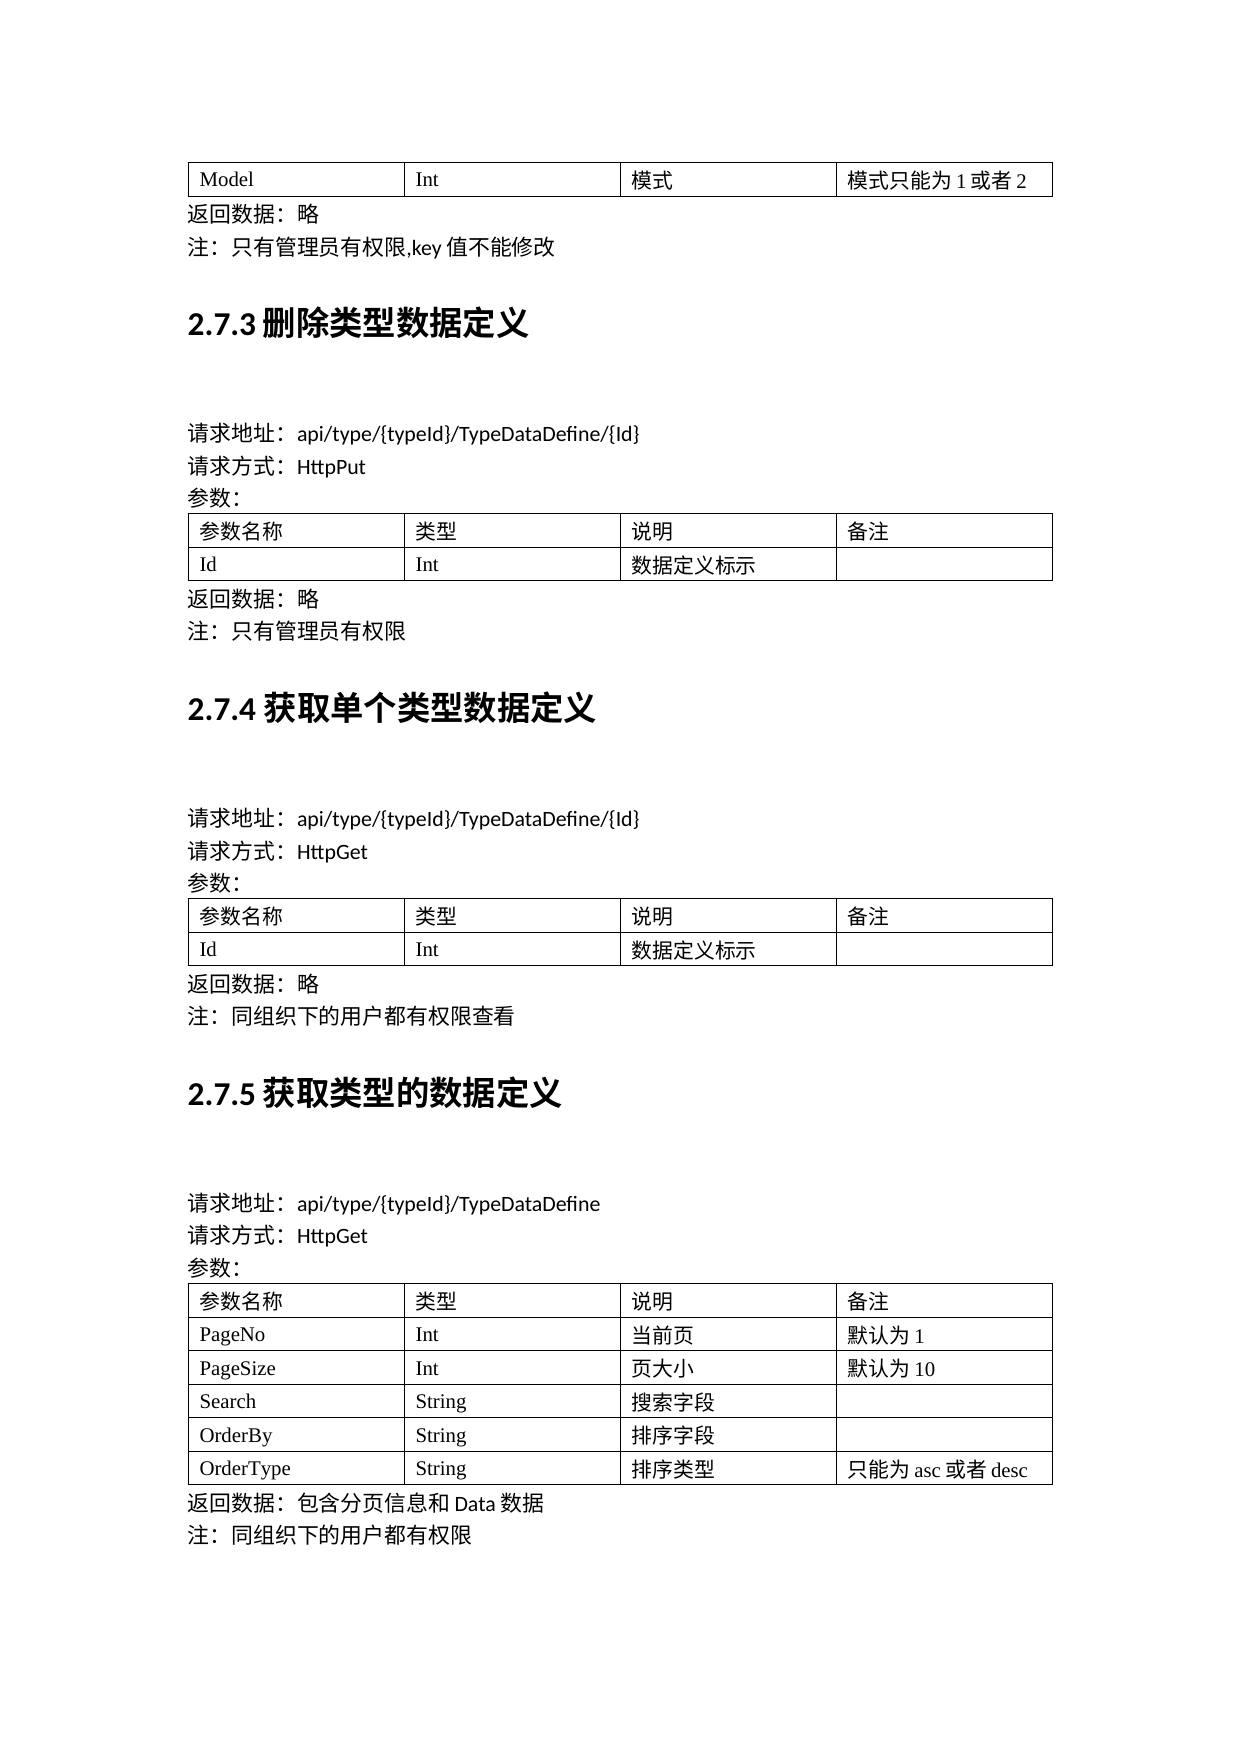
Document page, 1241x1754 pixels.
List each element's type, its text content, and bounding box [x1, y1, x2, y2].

text 返回数据：略 [187, 197, 1053, 229]
text 返回数据：略 [187, 581, 1053, 614]
table_cell 页大小 [621, 1351, 836, 1384]
table_cell Int [405, 163, 620, 196]
table_cell String [405, 1385, 620, 1417]
table_cell Model [189, 163, 404, 196]
table_header 备注 [837, 899, 1052, 932]
table_cell PageNo [189, 1318, 404, 1350]
table_cell OrderBy [189, 1418, 404, 1451]
table_header 类型 [405, 899, 620, 932]
subtitle 2.7.3删除类型数据定义 [187, 289, 1053, 354]
table_cell 数据定义标示 [621, 933, 836, 965]
table_cell 数据定义标示 [621, 548, 836, 580]
text 请求地址：api/type/{typeId}/TypeDataDefine/{Id} [187, 416, 1053, 448]
table_cell 默认为10 [837, 1351, 1052, 1384]
table_cell Int [405, 1318, 620, 1350]
table_cell Search [189, 1385, 404, 1417]
table_header 参数名称 [189, 1284, 404, 1317]
table_cell Int [405, 1351, 620, 1384]
text 请求方式：HttpGet [187, 1218, 1053, 1251]
table_cell Int [405, 933, 620, 965]
text 请求方式：HttpGet [187, 833, 1053, 866]
table_header 类型 [405, 1284, 620, 1317]
table_cell Id [189, 548, 404, 580]
table_cell [837, 1385, 1052, 1417]
table_header 备注 [837, 514, 1052, 547]
text 参数： [187, 481, 1053, 513]
subtitle 2.7.5获取类型的数据定义 [187, 1058, 1053, 1123]
table_cell String [405, 1452, 620, 1484]
table_header 参数名称 [189, 899, 404, 932]
text 返回数据：包含分页信息和Data数据 [187, 1485, 1053, 1518]
table_header 类型 [405, 514, 620, 547]
table_cell 默认为1 [837, 1318, 1052, 1350]
text 请求地址：api/type/{typeId}/TypeDataDefine [187, 1186, 1053, 1218]
table_header 说明 [621, 1284, 836, 1317]
table_cell 模式只能为1或者2 [837, 163, 1052, 196]
table_header 备注 [837, 1284, 1052, 1317]
table_cell PageSize [189, 1351, 404, 1384]
text 返回数据：略 [187, 966, 1053, 999]
table_cell String [405, 1418, 620, 1451]
table_cell OrderType [189, 1452, 404, 1484]
table_cell 排序字段 [621, 1418, 836, 1451]
table_header 说明 [621, 514, 836, 547]
text 注：只有管理员有权限,key值不能修改 [187, 229, 1053, 262]
table_header 说明 [621, 899, 836, 932]
table_cell 只能为asc或者desc [837, 1452, 1052, 1484]
text 请求地址：api/type/{typeId}/TypeDataDefine/{Id} [187, 801, 1053, 833]
table_cell 搜索字段 [621, 1385, 836, 1417]
text 参数： [187, 866, 1053, 898]
text 注：同组织下的用户都有权限查看 [187, 999, 1053, 1031]
table_cell 模式 [621, 163, 836, 196]
text 请求方式：HttpPut [187, 448, 1053, 481]
text 参数： [187, 1251, 1053, 1283]
table_cell [837, 933, 1052, 965]
table_cell [837, 548, 1052, 580]
text 注：同组织下的用户都有权限 [187, 1518, 1053, 1550]
table_cell [837, 1418, 1052, 1451]
table_cell 当前页 [621, 1318, 836, 1350]
text 注：只有管理员有权限 [187, 614, 1053, 646]
subtitle 2.7.4 获取单个类型数据定义 [187, 673, 1053, 738]
table_cell Id [189, 933, 404, 965]
table_cell 排序类型 [621, 1452, 836, 1484]
table_header 参数名称 [189, 514, 404, 547]
table_cell Int [405, 548, 620, 580]
